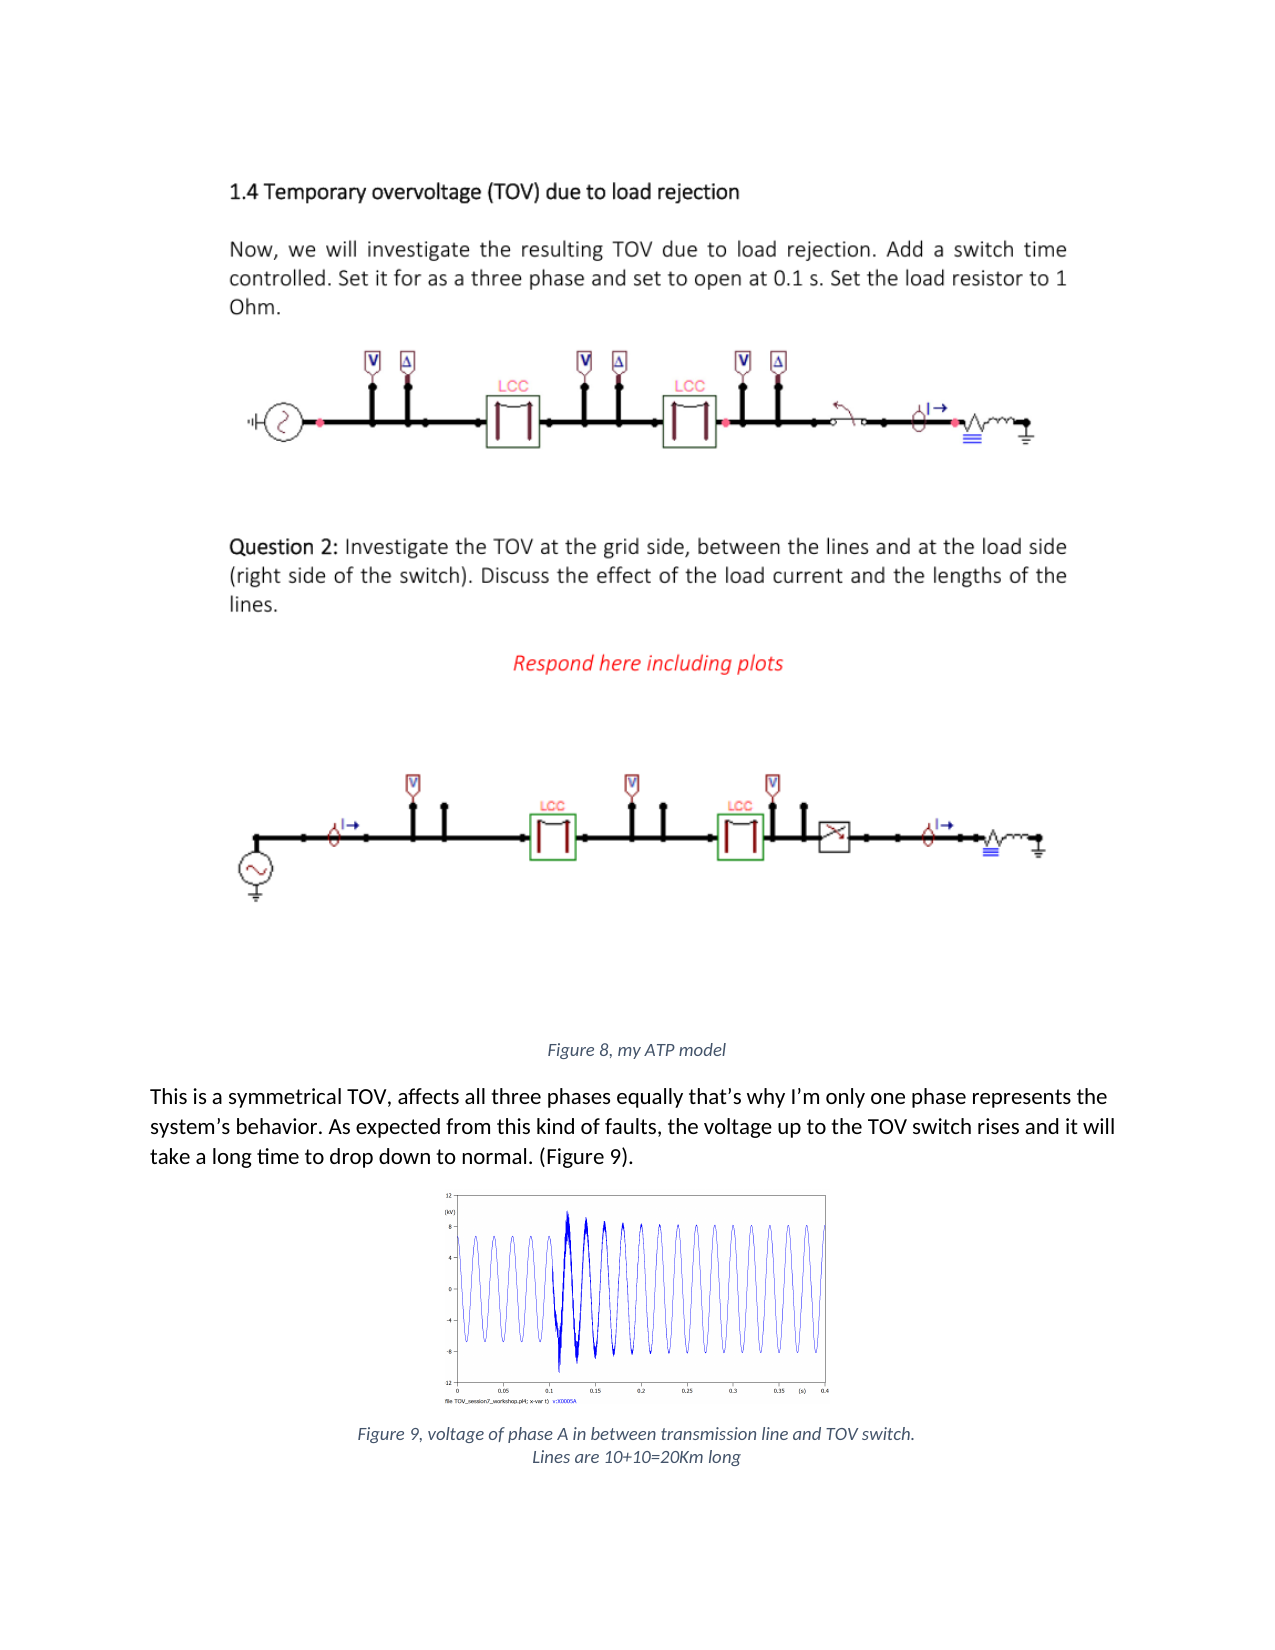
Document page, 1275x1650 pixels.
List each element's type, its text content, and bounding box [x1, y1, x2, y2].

picture [193, 724, 1082, 1020]
picture [444, 1189, 831, 1404]
picture [150, 150, 1125, 706]
text Figure 9, voltage of phase A in between transmission line and TOV switch. Lines are 10+10=20Km long [150, 1422, 1125, 1468]
text This is a symmetrical TOV, affects all three phases equally that’s why I’m only one phase represents the system’s behavior. As expected from this kind of faults, the voltage up to the TOV switch rises and it will take a long time to drop down to normal. (Figure 9). [150, 1082, 1125, 1170]
text Figure 8, my ATP model [150, 1038, 1125, 1061]
